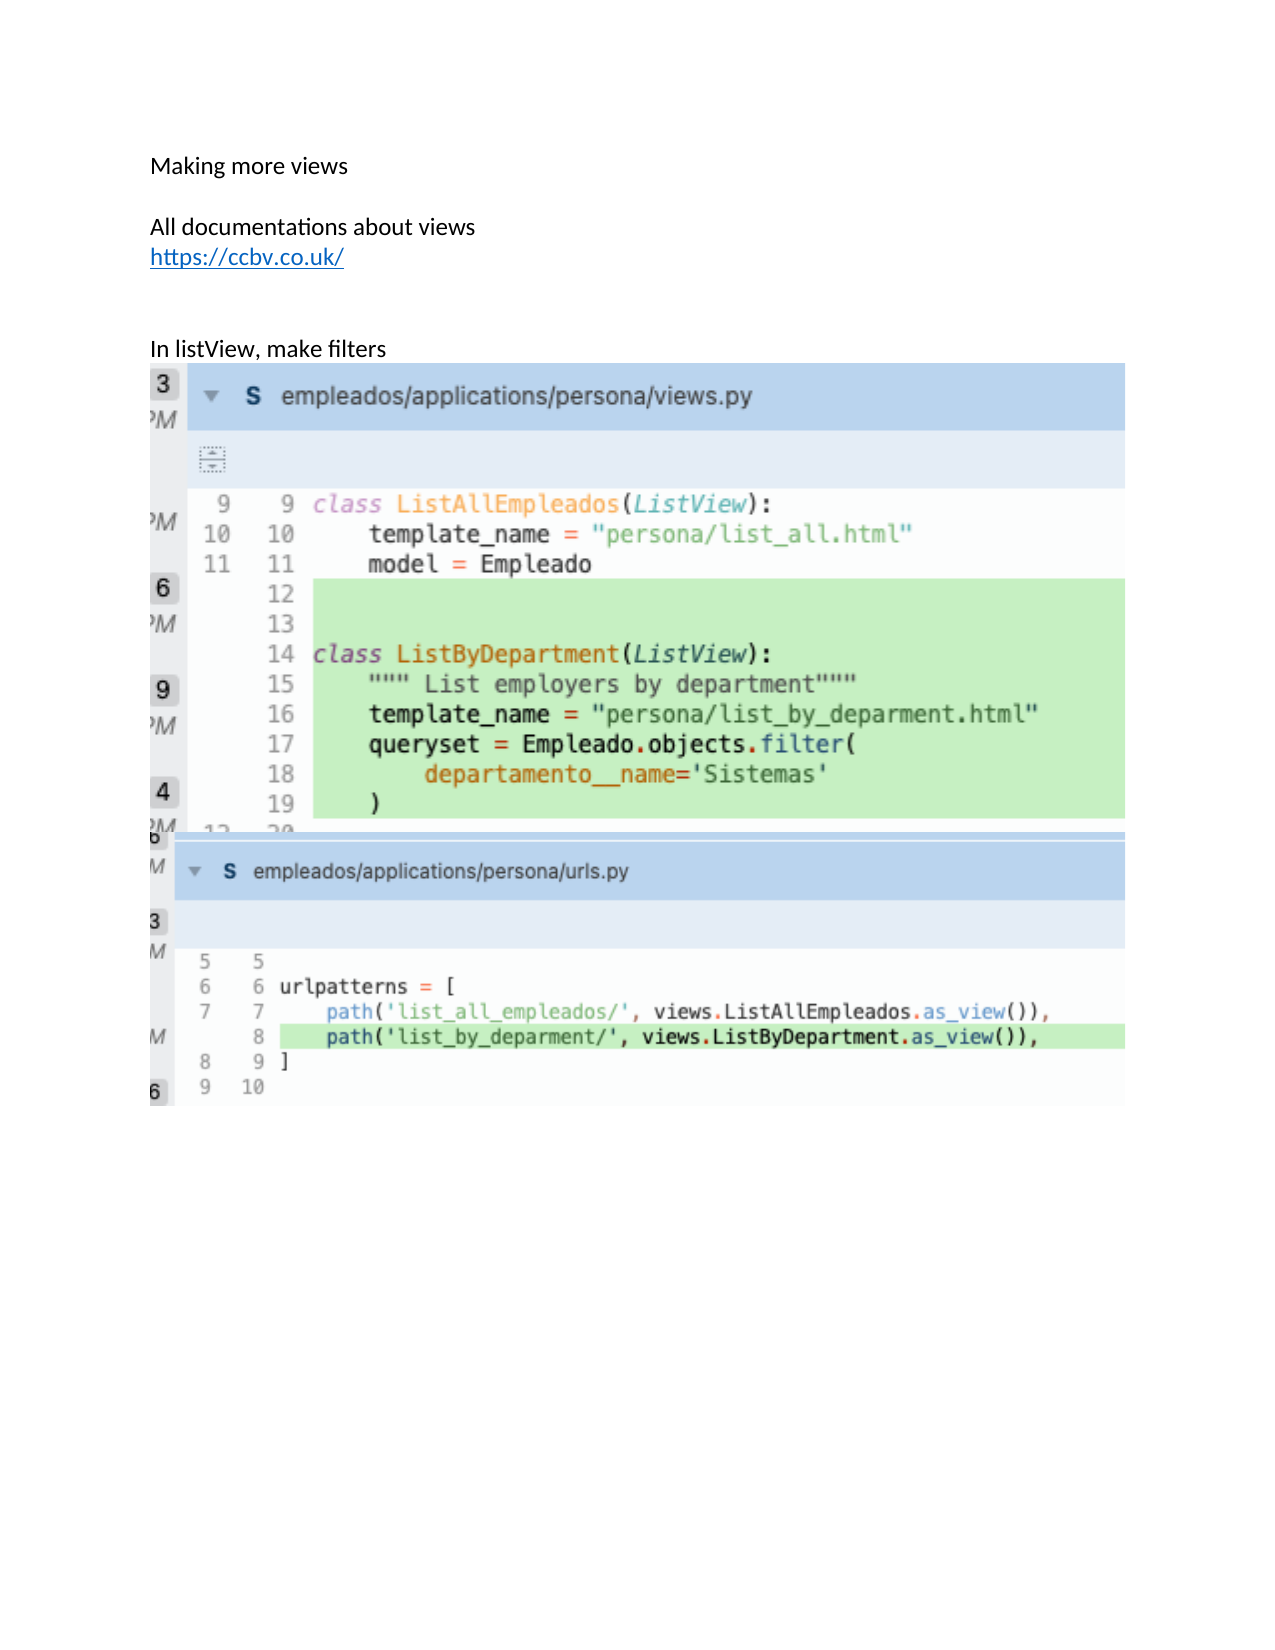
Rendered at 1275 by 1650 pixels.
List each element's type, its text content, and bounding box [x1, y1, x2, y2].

text In listView, make filters [150, 333, 1125, 363]
text Making more views [150, 150, 1125, 181]
text https://ccbv.co.uk/ [150, 242, 1125, 272]
picture [150, 363, 1125, 1106]
text All documentations about views [150, 211, 1125, 242]
